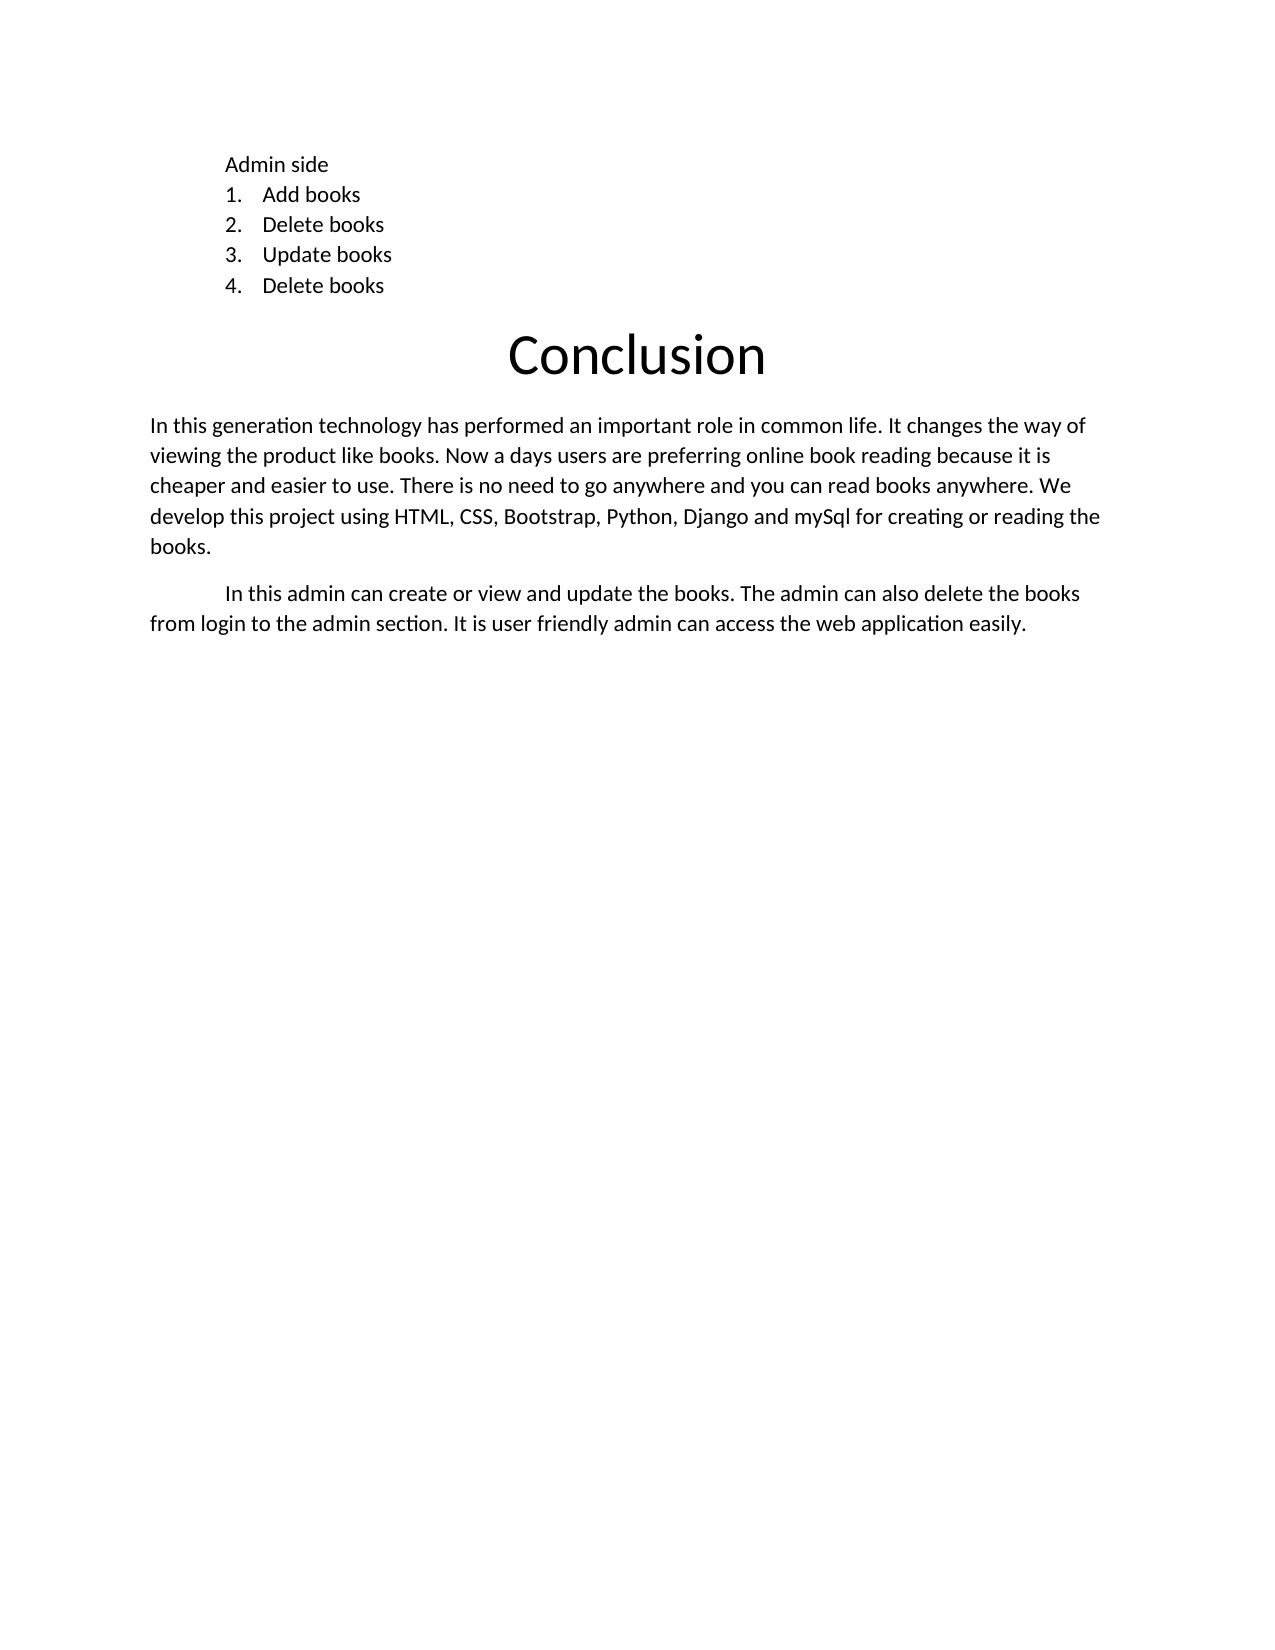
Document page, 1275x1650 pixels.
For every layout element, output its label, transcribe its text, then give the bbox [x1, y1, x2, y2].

list Add books [225, 180, 1125, 208]
list Delete books [225, 271, 1125, 299]
list Admin side [225, 150, 1125, 178]
list Update books [225, 241, 1125, 269]
text Conclusion [150, 318, 1125, 389]
list Delete books [225, 210, 1125, 238]
text In this generation technology has performed an important role in common life. It changes the way of viewing the product like books. Now a days users are preferring online book reading because it is cheaper and easier to use. There is no need to go anywhere and you can read books anywhere. We develop this project using HTML, CSS, Bootstrap, Python, Django and mySql for creating or reading the books. [150, 411, 1125, 560]
text In this admin can create or view and update the books. The admin can also delete the books from login to the admin section. It is user friendly admin can access the web application easily. [150, 579, 1125, 637]
